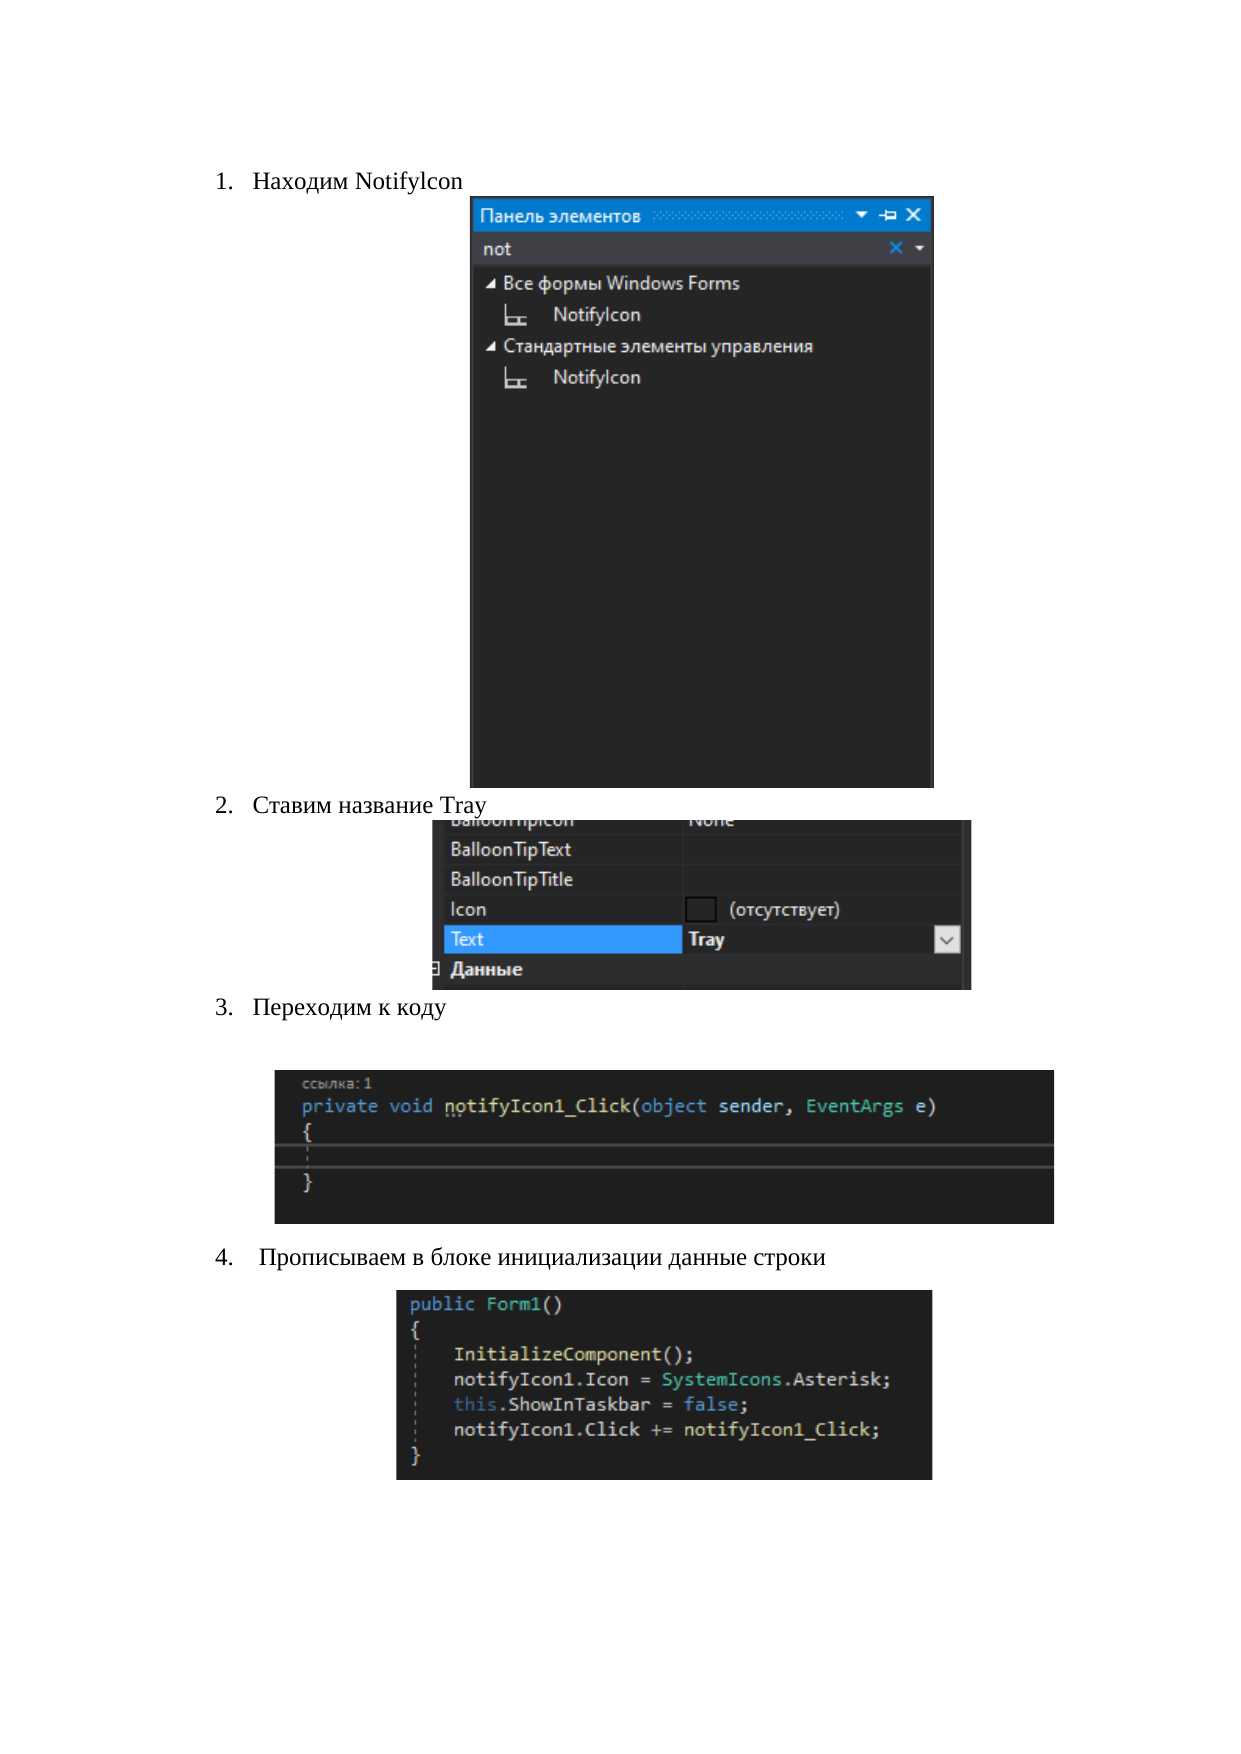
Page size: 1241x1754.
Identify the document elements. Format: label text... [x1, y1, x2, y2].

list Прописываем в блоке инициализации данные строки [215, 1242, 1152, 1271]
list Находим Notifylcon [215, 166, 1152, 194]
picture [469, 196, 934, 788]
list Ставим название Tray [215, 790, 1152, 818]
picture [432, 820, 972, 990]
list Переходим к коду [215, 992, 1152, 1020]
picture [274, 1070, 1055, 1224]
picture [396, 1290, 933, 1480]
